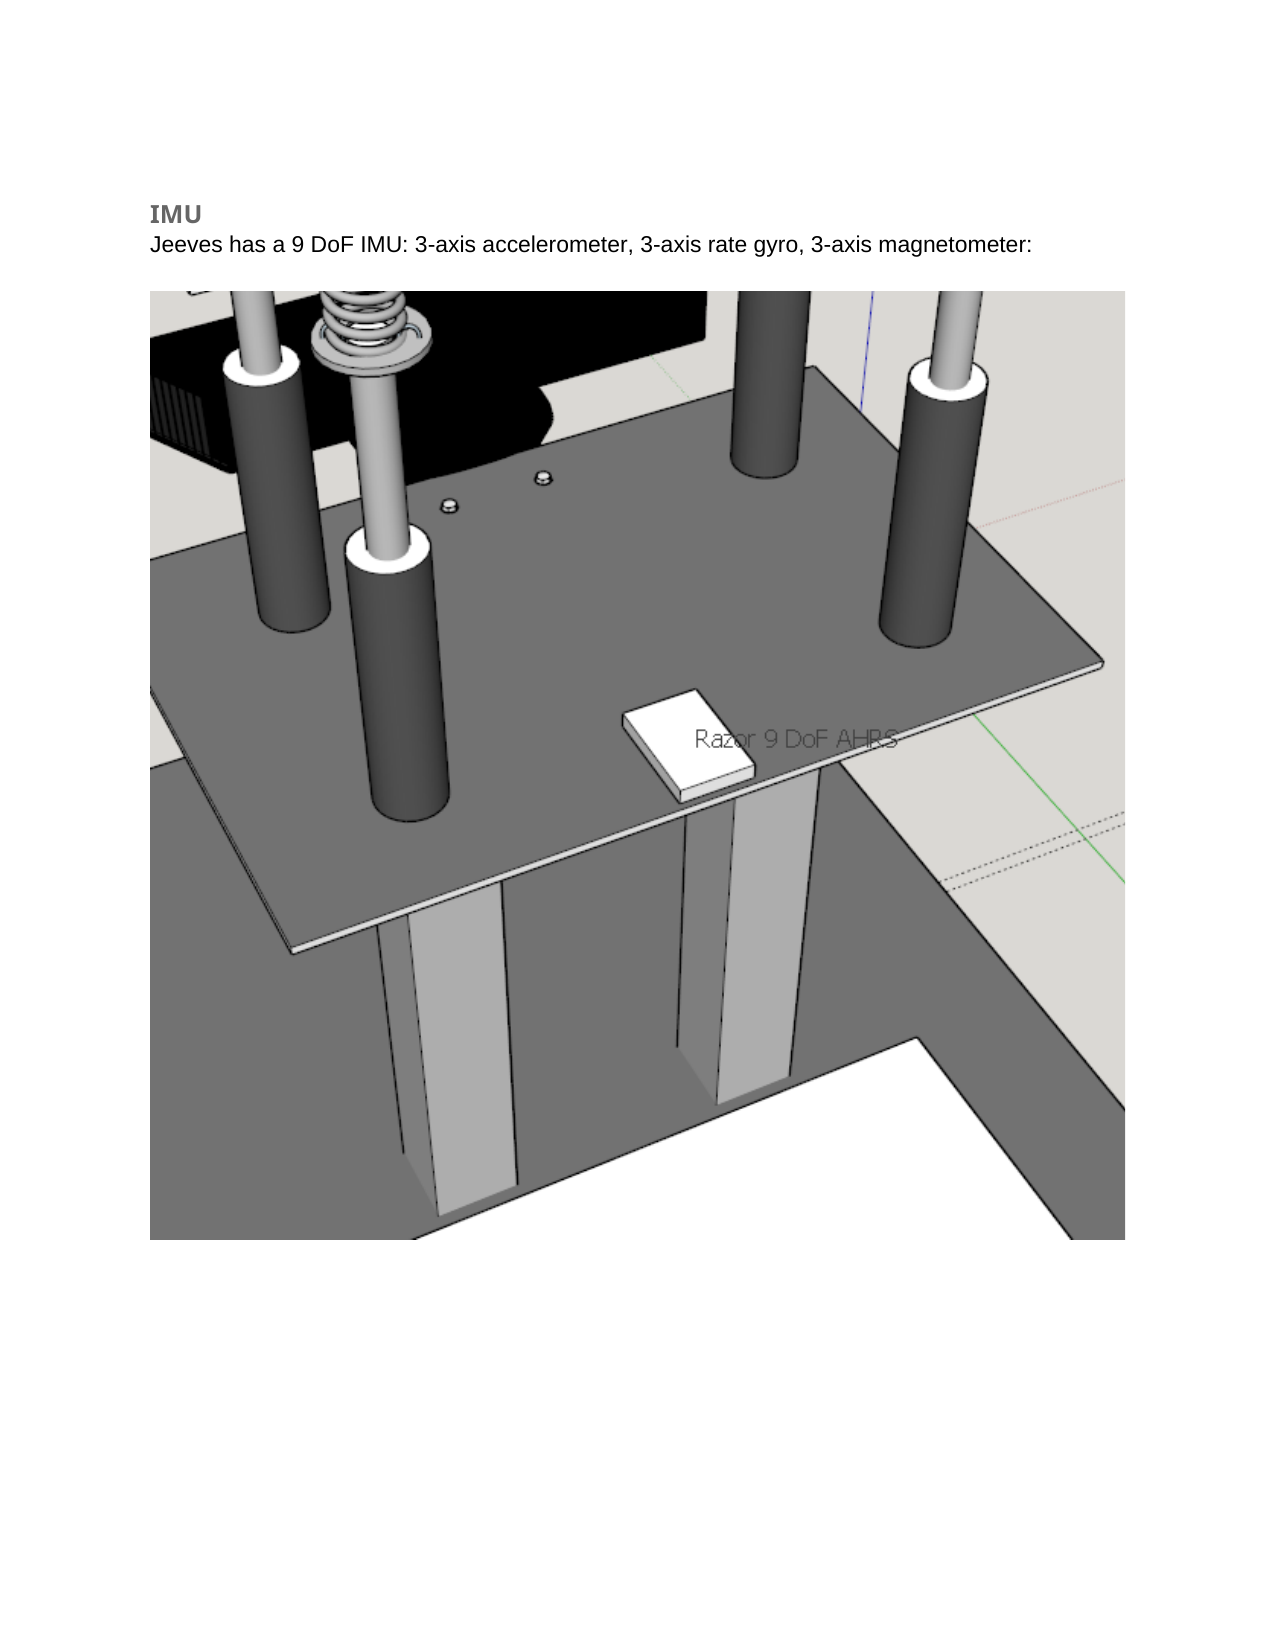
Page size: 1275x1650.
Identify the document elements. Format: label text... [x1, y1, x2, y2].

text Jeeves has a 9 DoF IMU: 3-axis accelerometer, 3-axis rate gyro, 3-axis magnetometer: [150, 231, 1125, 257]
subtitle IMU [150, 197, 1125, 231]
picture [150, 291, 1125, 1240]
